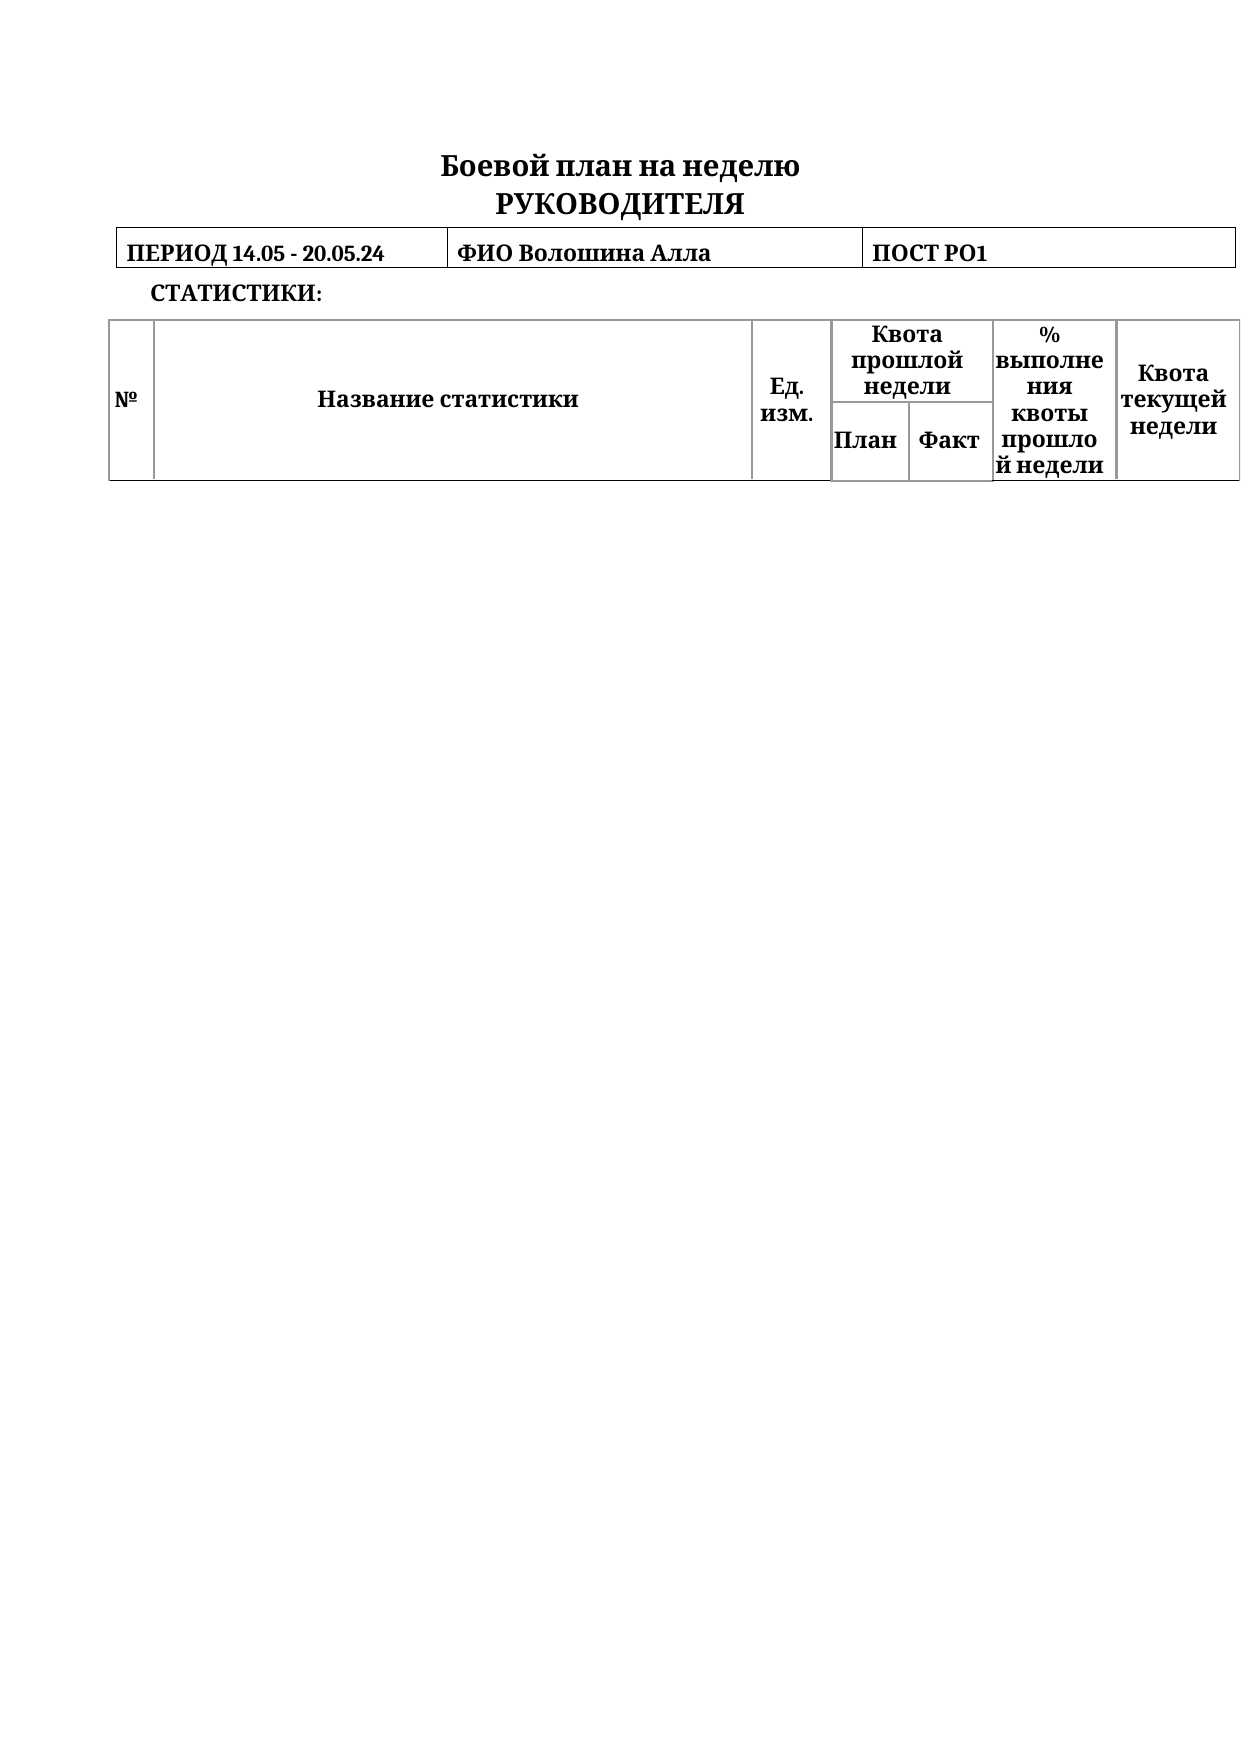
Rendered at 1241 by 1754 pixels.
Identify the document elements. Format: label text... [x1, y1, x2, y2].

table_header Квота текущей недели [1118, 321, 1239, 479]
table_header % выполнения квоты прошлой недели [994, 321, 1115, 479]
text Боевой план на неделю [150, 150, 1090, 183]
text РУКОВОДИТЕЛЯ [150, 188, 1090, 222]
table_cell План [833, 403, 908, 479]
table_cell Факт [910, 403, 992, 479]
table_header ФИО Волошина Алла [448, 228, 862, 267]
table_header ПОСТ РО1 [863, 228, 1235, 267]
table_header № [110, 321, 153, 479]
table_header ПЕРИОД 14.05 - 20.05.24 [117, 228, 447, 267]
table_header Название статистики [155, 321, 751, 479]
text СТАТИСТИКИ: [150, 281, 1090, 307]
table_header Квота прошлой недели [833, 321, 992, 401]
table_header Ед. изм. [753, 321, 830, 479]
